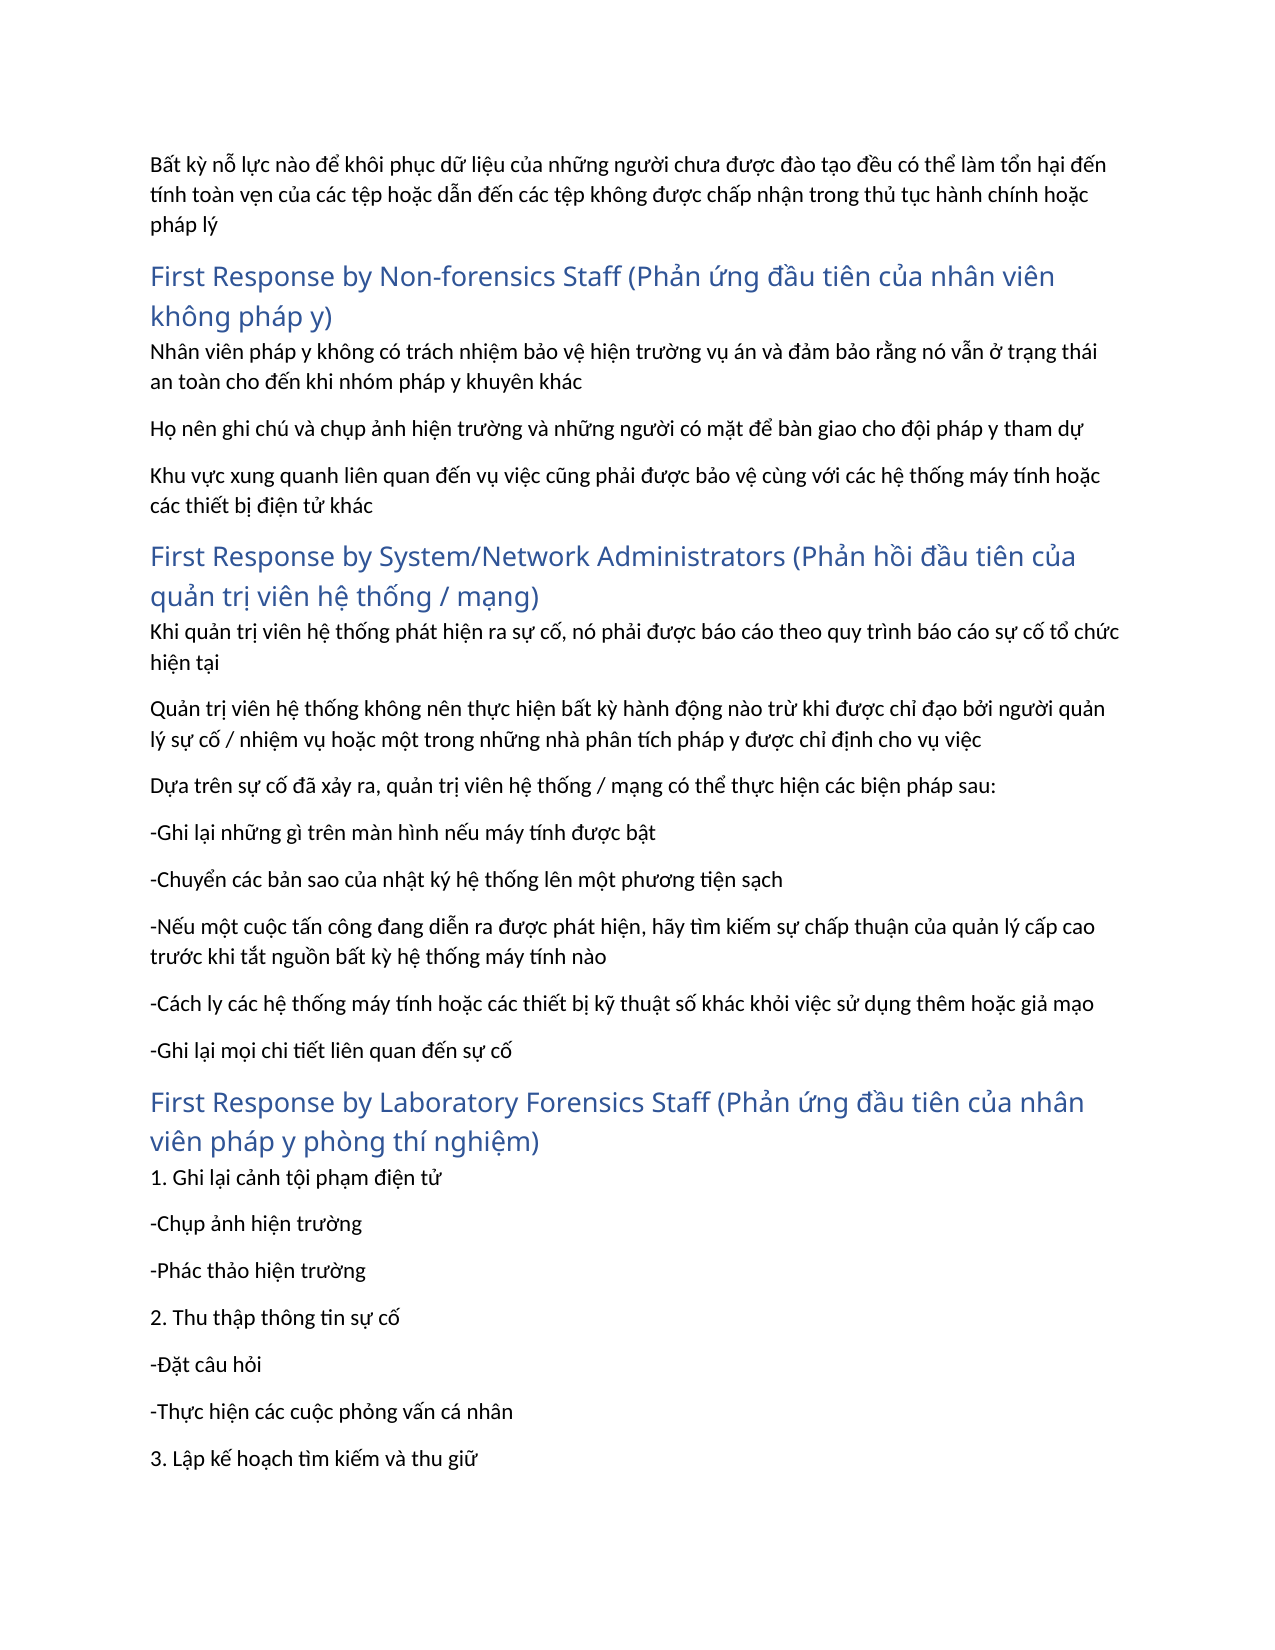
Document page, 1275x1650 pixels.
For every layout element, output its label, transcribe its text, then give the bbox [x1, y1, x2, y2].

text Dựa trên sự cố đã xảy ra, quản trị viên hệ thống / mạng có thể thực hiện các biện pháp sau: [150, 772, 1125, 800]
text -Cách ly các hệ thống máy tính hoặc các thiết bị kỹ thuật số khác khỏi việc sử dụng thêm hoặc giả mạo [150, 989, 1125, 1017]
text -Chụp ảnh hiện trường [150, 1209, 1125, 1238]
text -Phác thảo hiện trường [150, 1256, 1125, 1284]
text 1. Ghi lại cảnh tội phạm điện tử [150, 1163, 1125, 1191]
subtitle First Response by Non-forensics Staff (Phản ứng đầu tiên của nhân viên không pháp y) [150, 257, 1125, 334]
text -Đặt câu hỏi [150, 1350, 1125, 1378]
text -Ghi lại những gì trên màn hình nếu máy tính được bật [150, 818, 1125, 847]
text -Nếu một cuộc tấn công đang diễn ra được phát hiện, hãy tìm kiếm sự chấp thuận của quản lý cấp cao trước khi tắt nguồn bất kỳ hệ thống máy tính nào [150, 912, 1125, 971]
text -Ghi lại mọi chi tiết liên quan đến sự cố [150, 1036, 1125, 1064]
text Quản trị viên hệ thống không nên thực hiện bất kỳ hành động nào trừ khi được chỉ đạo bởi người quản lý sự cố / nhiệm vụ hoặc một trong những nhà phân tích pháp y được chỉ định cho vụ việc [150, 694, 1125, 753]
text Nhân viên pháp y không có trách nhiệm bảo vệ hiện trường vụ án và đảm bảo rằng nó vẫn ở trạng thái an toàn cho đến khi nhóm pháp y khuyên khác [150, 337, 1125, 395]
text 2. Thu thập thông tin sự cố [150, 1303, 1125, 1331]
text Khi quản trị viên hệ thống phát hiện ra sự cố, nó phải được báo cáo theo quy trình báo cáo sự cố tổ chức hiện tại [150, 617, 1125, 676]
text -Thực hiện các cuộc phỏng vấn cá nhân [150, 1397, 1125, 1425]
subtitle First Response by Laboratory Forensics Staff (Phản ứng đầu tiên của nhân viên pháp y phòng thí nghiệm) [150, 1083, 1125, 1160]
text Họ nên ghi chú và chụp ảnh hiện trường và những người có mặt để bàn giao cho đội pháp y tham dự [150, 414, 1125, 442]
text -Chuyển các bản sao của nhật ký hệ thống lên một phương tiện sạch [150, 865, 1125, 893]
subtitle First Response by System/Network Administrators (Phản hồi đầu tiên của quản trị viên hệ thống / mạng) [150, 538, 1125, 614]
text Khu vực xung quanh liên quan đến vụ việc cũng phải được bảo vệ cùng với các hệ thống máy tính hoặc các thiết bị điện tử khác [150, 461, 1125, 519]
text Bất kỳ nỗ lực nào để khôi phục dữ liệu của những người chưa được đào tạo đều có thể làm tổn hại đến tính toàn vẹn của các tệp hoặc dẫn đến các tệp không được chấp nhận trong thủ tục hành chính hoặc pháp lý [150, 150, 1125, 238]
text 3. Lập kế hoạch tìm kiếm và thu giữ [150, 1444, 1125, 1472]
